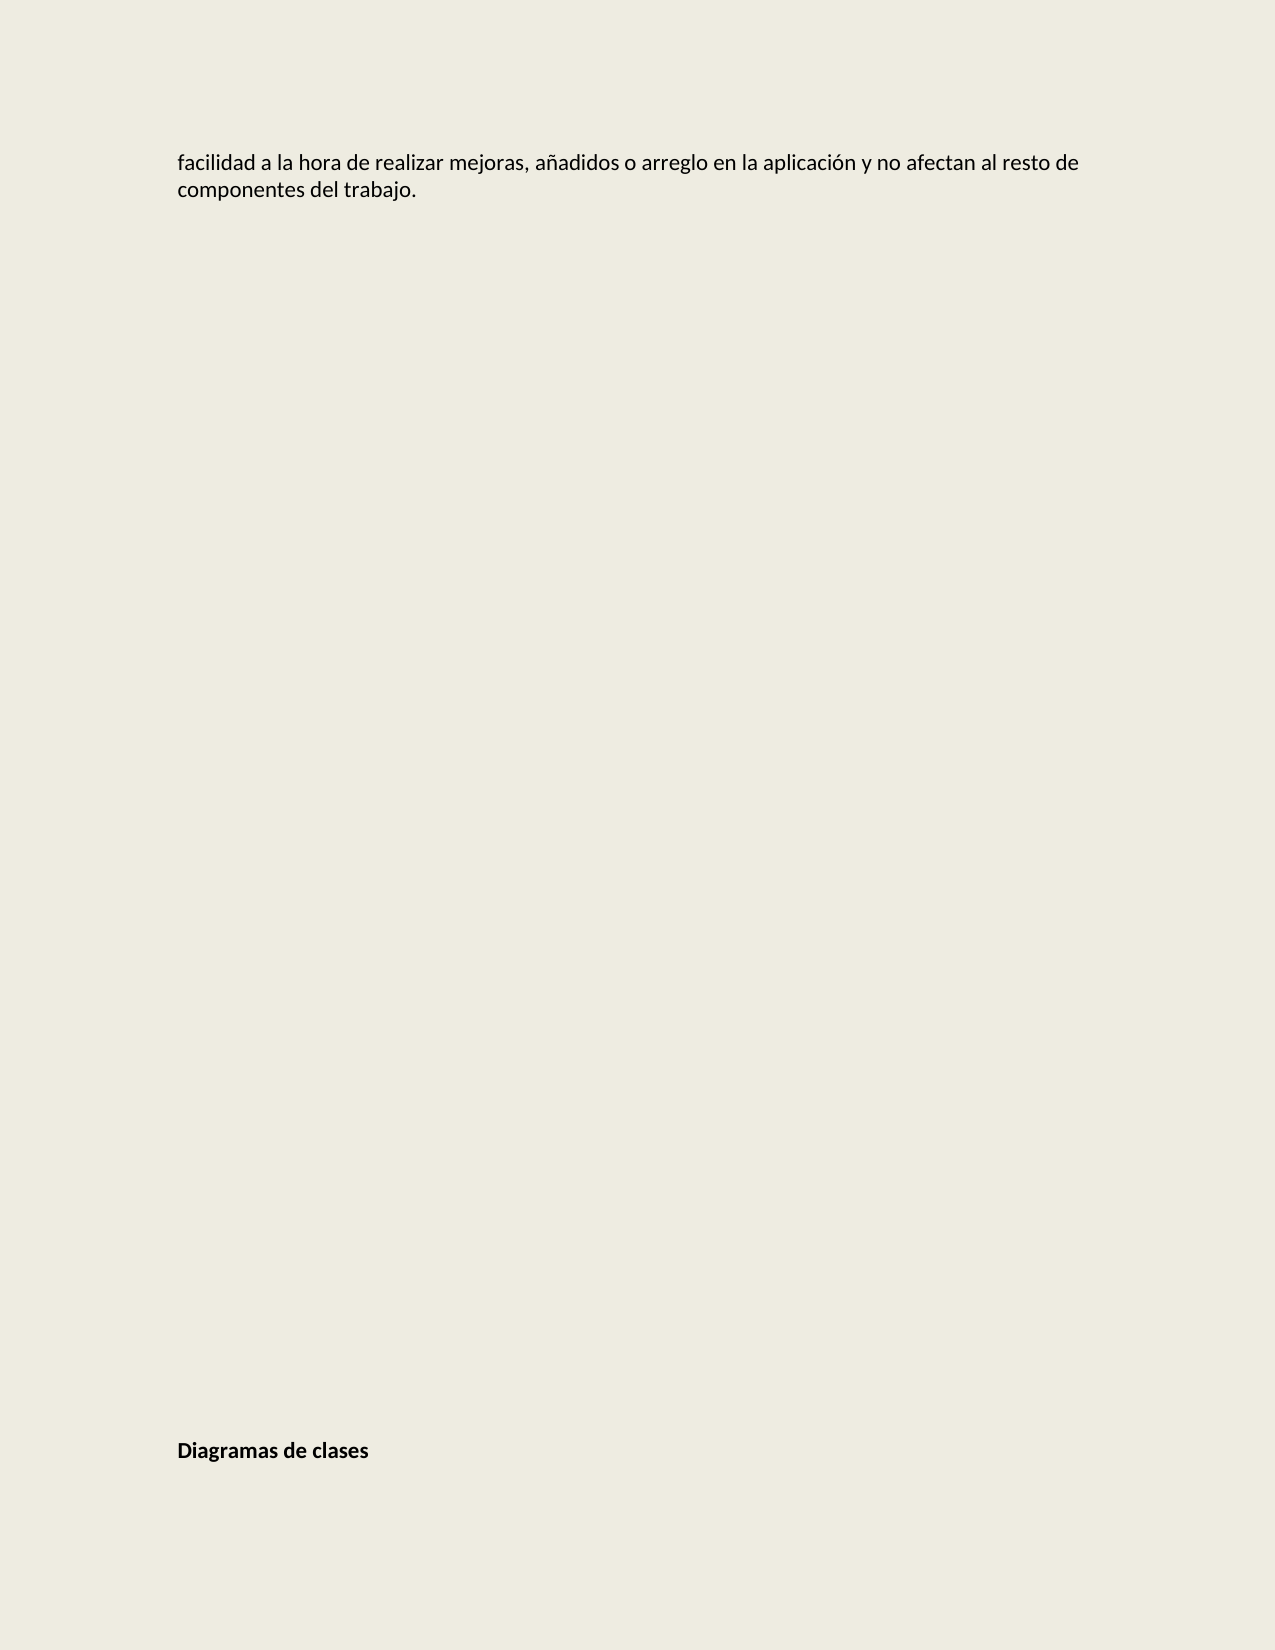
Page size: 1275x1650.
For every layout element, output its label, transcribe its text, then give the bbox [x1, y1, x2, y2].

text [177, 148, 1098, 204]
text Diagramas de clases [177, 1437, 1098, 1464]
